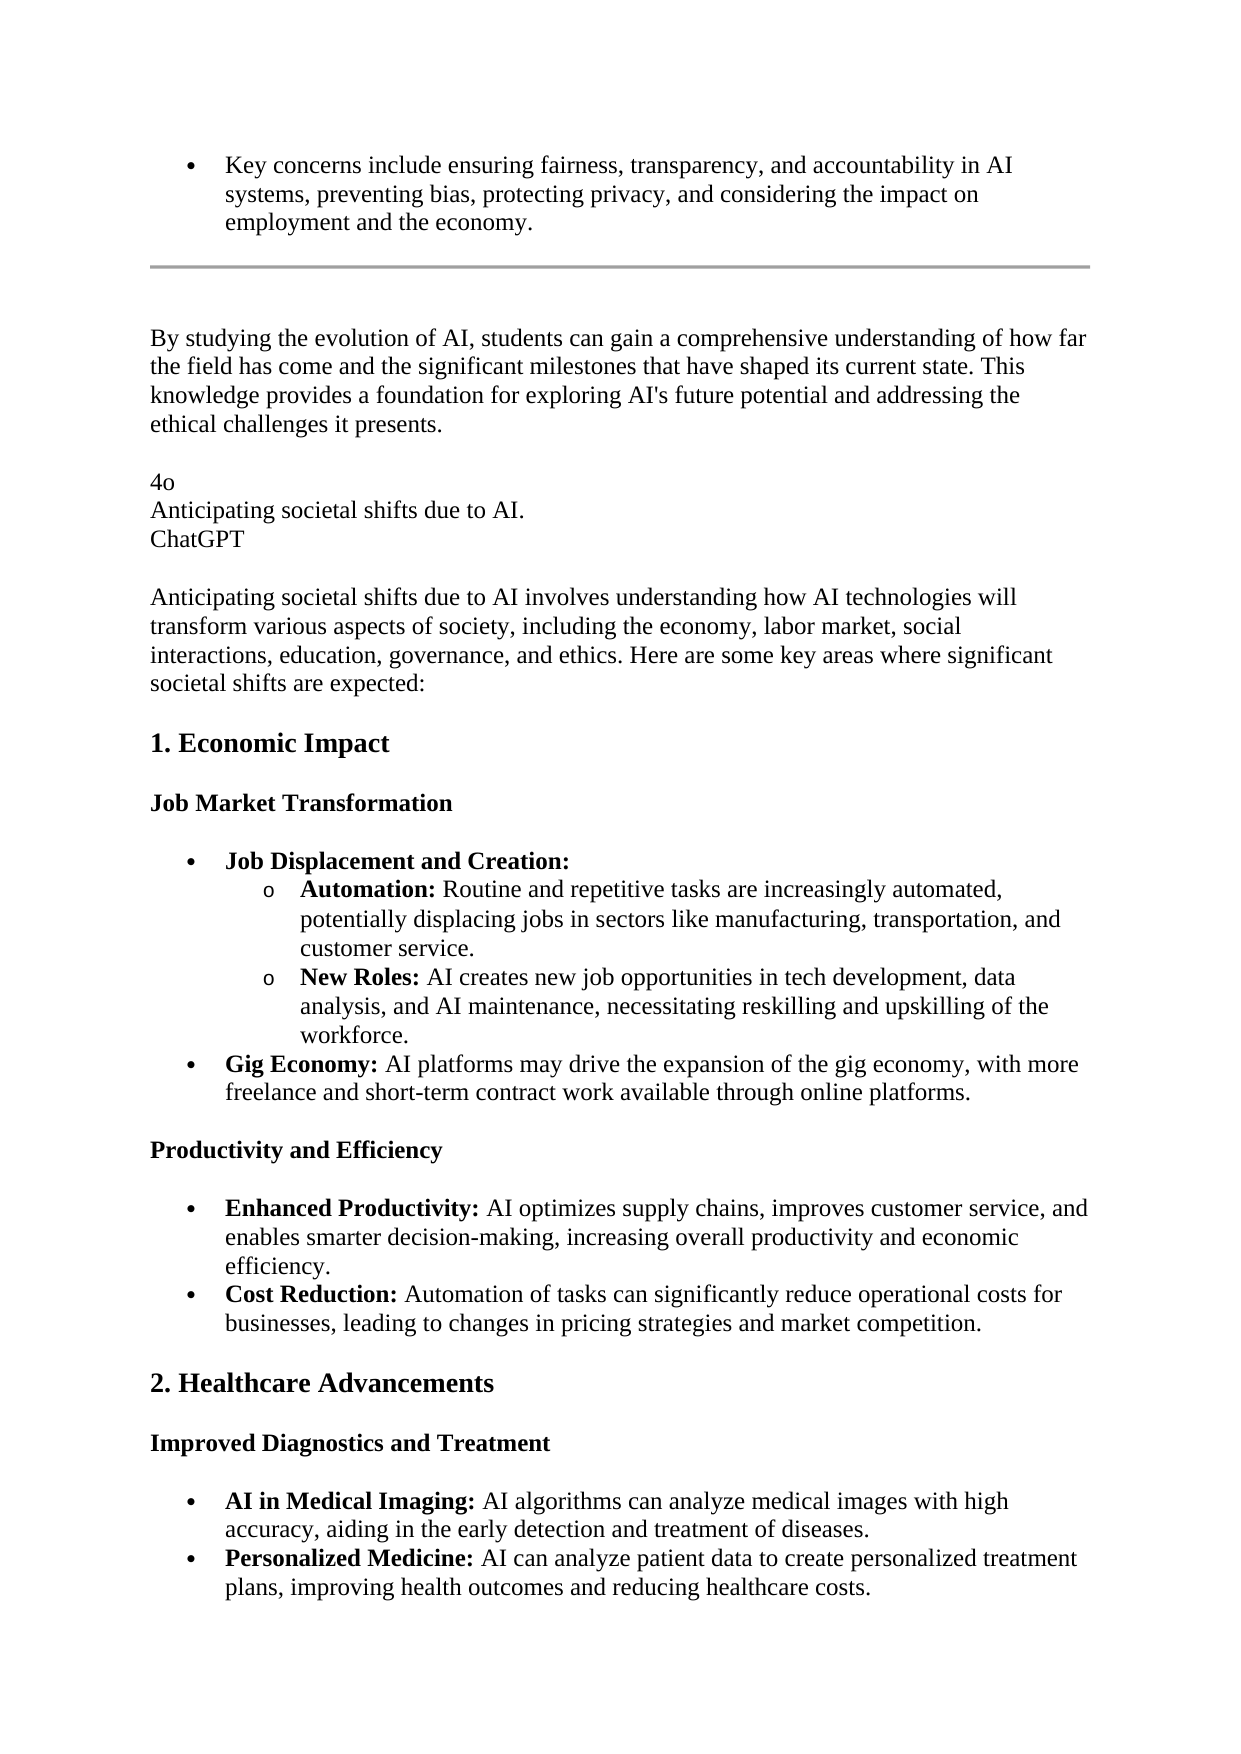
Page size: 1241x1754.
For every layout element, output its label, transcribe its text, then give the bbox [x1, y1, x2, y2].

list Cost Reduction: Automation of tasks can significantly reduce operational costs for businesses, leading to changes in pricing strategies and market competition. [187, 1279, 1090, 1337]
list Key concerns include ensuring fairness, transparency, and accountability in AI systems, preventing bias, protecting privacy, and considering the impact on employment and the economy. [187, 150, 1090, 236]
list Enhanced Productivity: AI optimizes supply chains, improves customer service, and enables smarter decision-making, increasing overall productivity and economic efficiency. [187, 1193, 1090, 1279]
text By studying the evolution of AI, students can gain a comprehensive understanding of how far the field has come and the significant milestones that have shaped its current state. This knowledge provides a foundation for exploring AI's future potential and addressing the ethical challenges it presents. [150, 323, 1090, 438]
text 1. Economic Impact [150, 726, 1090, 759]
text Productivity and Efficiency [150, 1135, 1090, 1164]
text Job Market Transformation [150, 788, 1090, 817]
text Anticipating societal shifts due to AI involves understanding how AI technologies will transform various aspects of society, including the economy, labor market, social interactions, education, governance, and ethics. Here are some key areas where significant societal shifts are expected: [150, 582, 1090, 697]
text Improved Diagnostics and Treatment [150, 1428, 1090, 1457]
list Gig Economy: AI platforms may drive the expansion of the gig economy, with more freelance and short-term contract work available through online platforms. [187, 1049, 1090, 1106]
list Automation: Routine and repetitive tasks are increasingly automated, potentially displacing jobs in sectors like manufacturing, transportation, and customer service. [262, 874, 1090, 962]
text 2. Healthcare Advancements [150, 1366, 1090, 1399]
list AI in Medical Imaging: AI algorithms can analyze medical images with high accuracy, aiding in the early detection and treatment of diseases. [187, 1486, 1090, 1543]
list Personalized Medicine: AI can analyze patient data to create personalized treatment plans, improving health outcomes and reducing healthcare costs. [187, 1543, 1090, 1601]
list New Roles: AI creates new job opportunities in tech development, data analysis, and AI maintenance, necessitating reskilling and upskilling of the workforce. [262, 962, 1090, 1049]
text ChatGPT [150, 524, 1090, 553]
text Anticipating societal shifts due to AI. [150, 496, 1090, 524]
text 4o [150, 467, 1090, 496]
list Job Displacement and Creation: [187, 846, 1090, 874]
